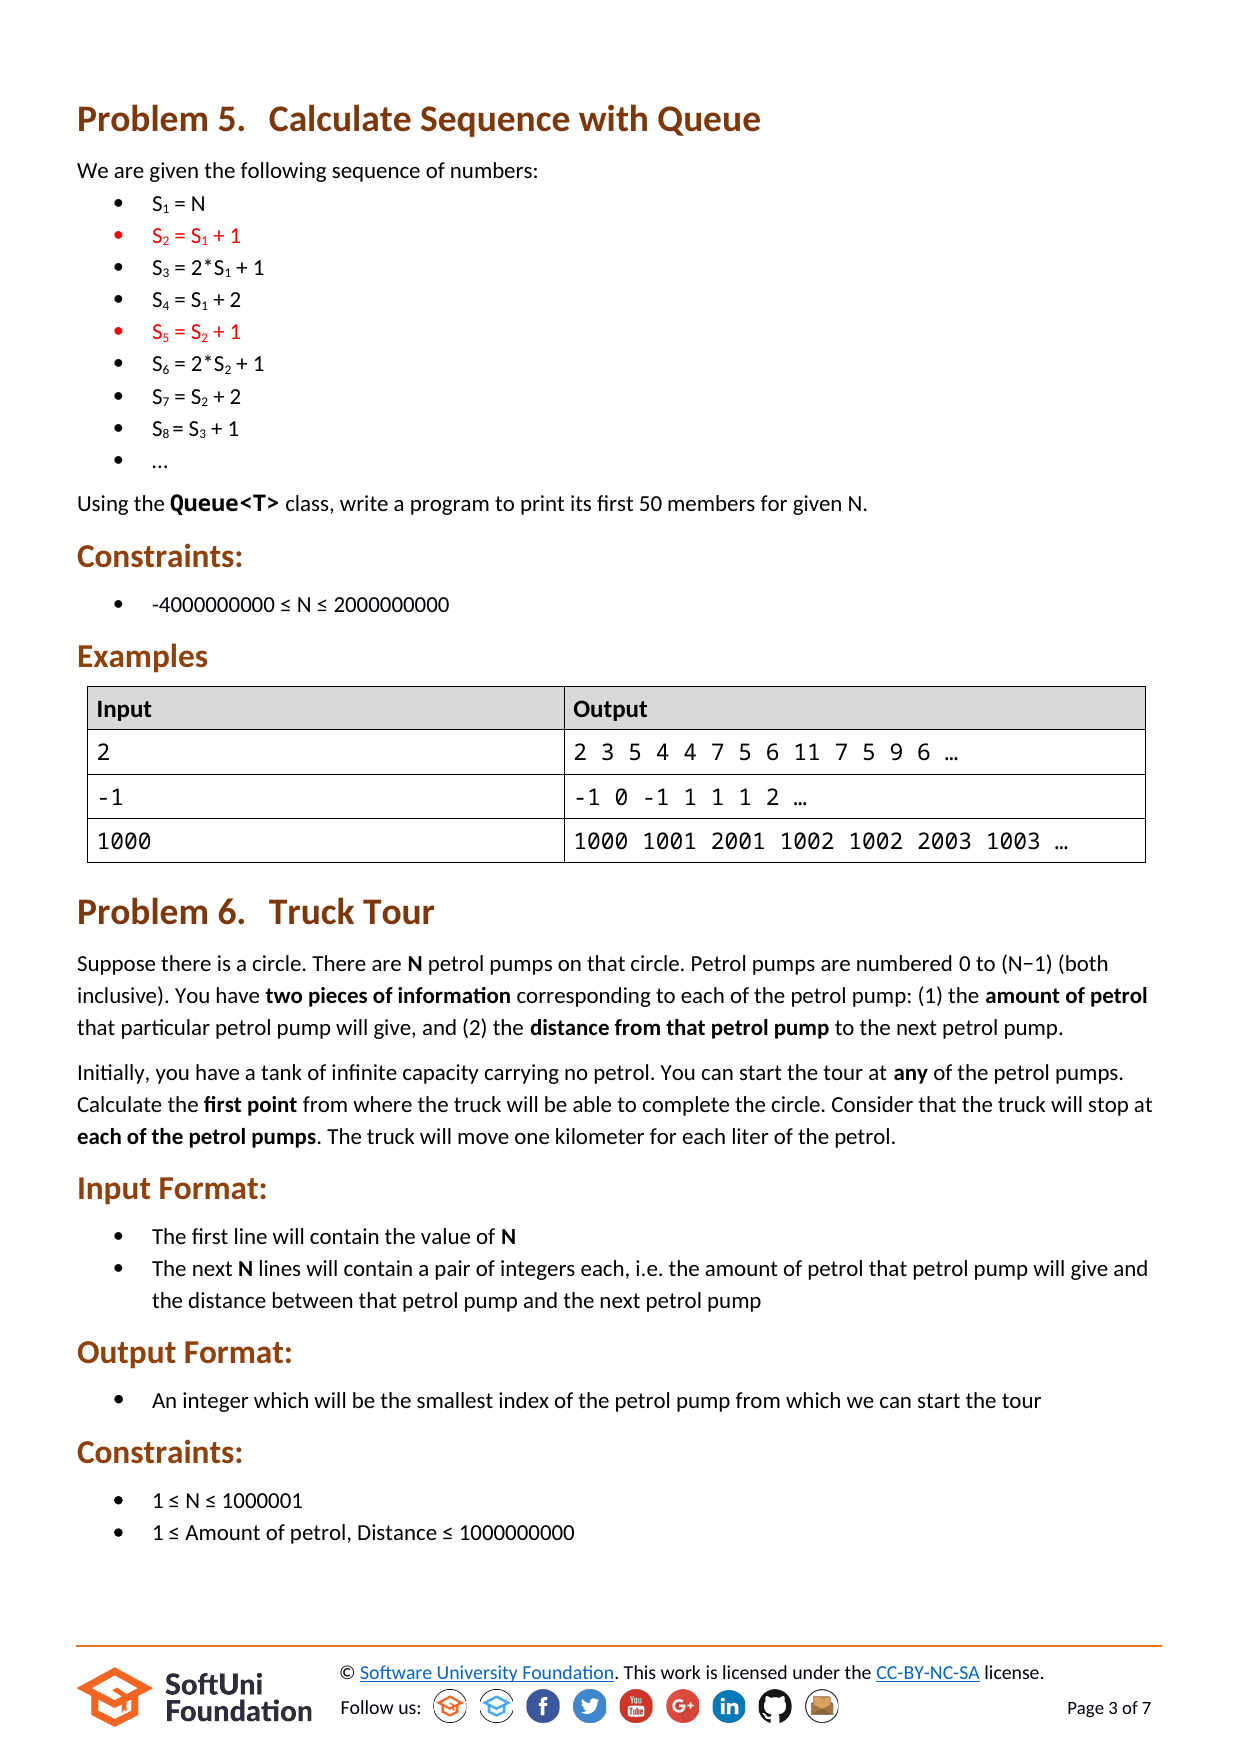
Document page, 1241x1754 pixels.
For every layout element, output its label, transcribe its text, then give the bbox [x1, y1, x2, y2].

subtitle Output Format: [77, 1331, 1163, 1372]
table_header Input [88, 687, 564, 729]
table_header Output [565, 687, 1145, 729]
subtitle Input Format: [77, 1167, 1163, 1208]
text Suppose there is a circle. There are N petrol pumps on that circle. Petrol pumps are numbered 0 to (N−1) (both inclusive). You have two pieces of information corresponding to each of the petrol pump: (1) the amount of petrol that particular petrol pump will give, and (2) the distance from that petrol pump to the next petrol pump. [77, 949, 1163, 1041]
picture [758, 1689, 792, 1723]
subtitle Constraints: [77, 535, 1163, 576]
table_cell 2 3 5 4 4 7 5 6 11 7 5 9 6 … [565, 730, 1145, 773]
table_cell 2 [88, 730, 564, 773]
list 1 ≤ N ≤ 1000001 [114, 1486, 1163, 1514]
table_cell 1000 [88, 819, 564, 862]
list The first line will contain the value of N [114, 1222, 1163, 1250]
list The next N lines will contain a pair of integers each, i.e. the amount of petrol that petrol pump will give and the distance between that petrol pump and the next petrol pump [114, 1254, 1163, 1314]
picture [480, 1689, 513, 1723]
picture [727, 1704, 738, 1714]
picture [712, 1690, 722, 1700]
text We are given the following sequence of numbers: [77, 156, 1163, 184]
list S3 = 2*S1 + 1 [114, 253, 1163, 281]
table_cell -1 [88, 775, 564, 818]
list 1 ≤ Amount of petrol, Distance ≤ 1000000000 [114, 1518, 1163, 1546]
picture [712, 1713, 722, 1723]
list S1 = N [114, 189, 1163, 217]
list S8 = S3 + 1 [114, 414, 1163, 442]
picture [805, 1689, 839, 1723]
list An integer which will be the smallest index of the petrol pump from which we can start the tour [114, 1386, 1163, 1414]
picture [619, 1689, 653, 1723]
text Using the Queue<T> class, write a program to print its first 50 members for given N. [77, 487, 1163, 518]
subtitle Truck Tour [77, 888, 1163, 934]
picture [736, 1690, 746, 1700]
list … [114, 446, 1163, 474]
list S2 = S1 + 1 [114, 221, 1163, 249]
subtitle Constraints: [77, 1431, 1163, 1472]
text Initially, you have a tank of infinite capacity carrying no petrol. You can start the tour at any of the petrol pumps. Calculate the first point from where the truck will be able to complete the circle. Consider that the truck will stop at each of the petrol pumps. The truck will move one kilometer for each liter of the petrol. [77, 1058, 1163, 1150]
picture [433, 1689, 467, 1723]
picture [736, 1713, 746, 1723]
list -4000000000 ≤ N ≤ 2000000000 [114, 590, 1163, 618]
list S4 = S1 + 2 [114, 285, 1163, 313]
subtitle Examples [77, 635, 1163, 676]
list S7 = S2 + 2 [114, 382, 1163, 410]
table_cell 1000 1001 2001 1002 1002 2003 1003 … [565, 819, 1145, 862]
picture [76, 1667, 312, 1727]
picture [573, 1689, 607, 1723]
table_cell -1 0 -1 1 1 1 2 … [565, 775, 1145, 818]
list S6 = 2*S2 + 1 [114, 349, 1163, 378]
list S5 = S2 + 1 [114, 317, 1163, 345]
subtitle Calculate Sequence with Queue [77, 95, 1163, 141]
picture [526, 1689, 560, 1723]
picture [666, 1689, 700, 1723]
